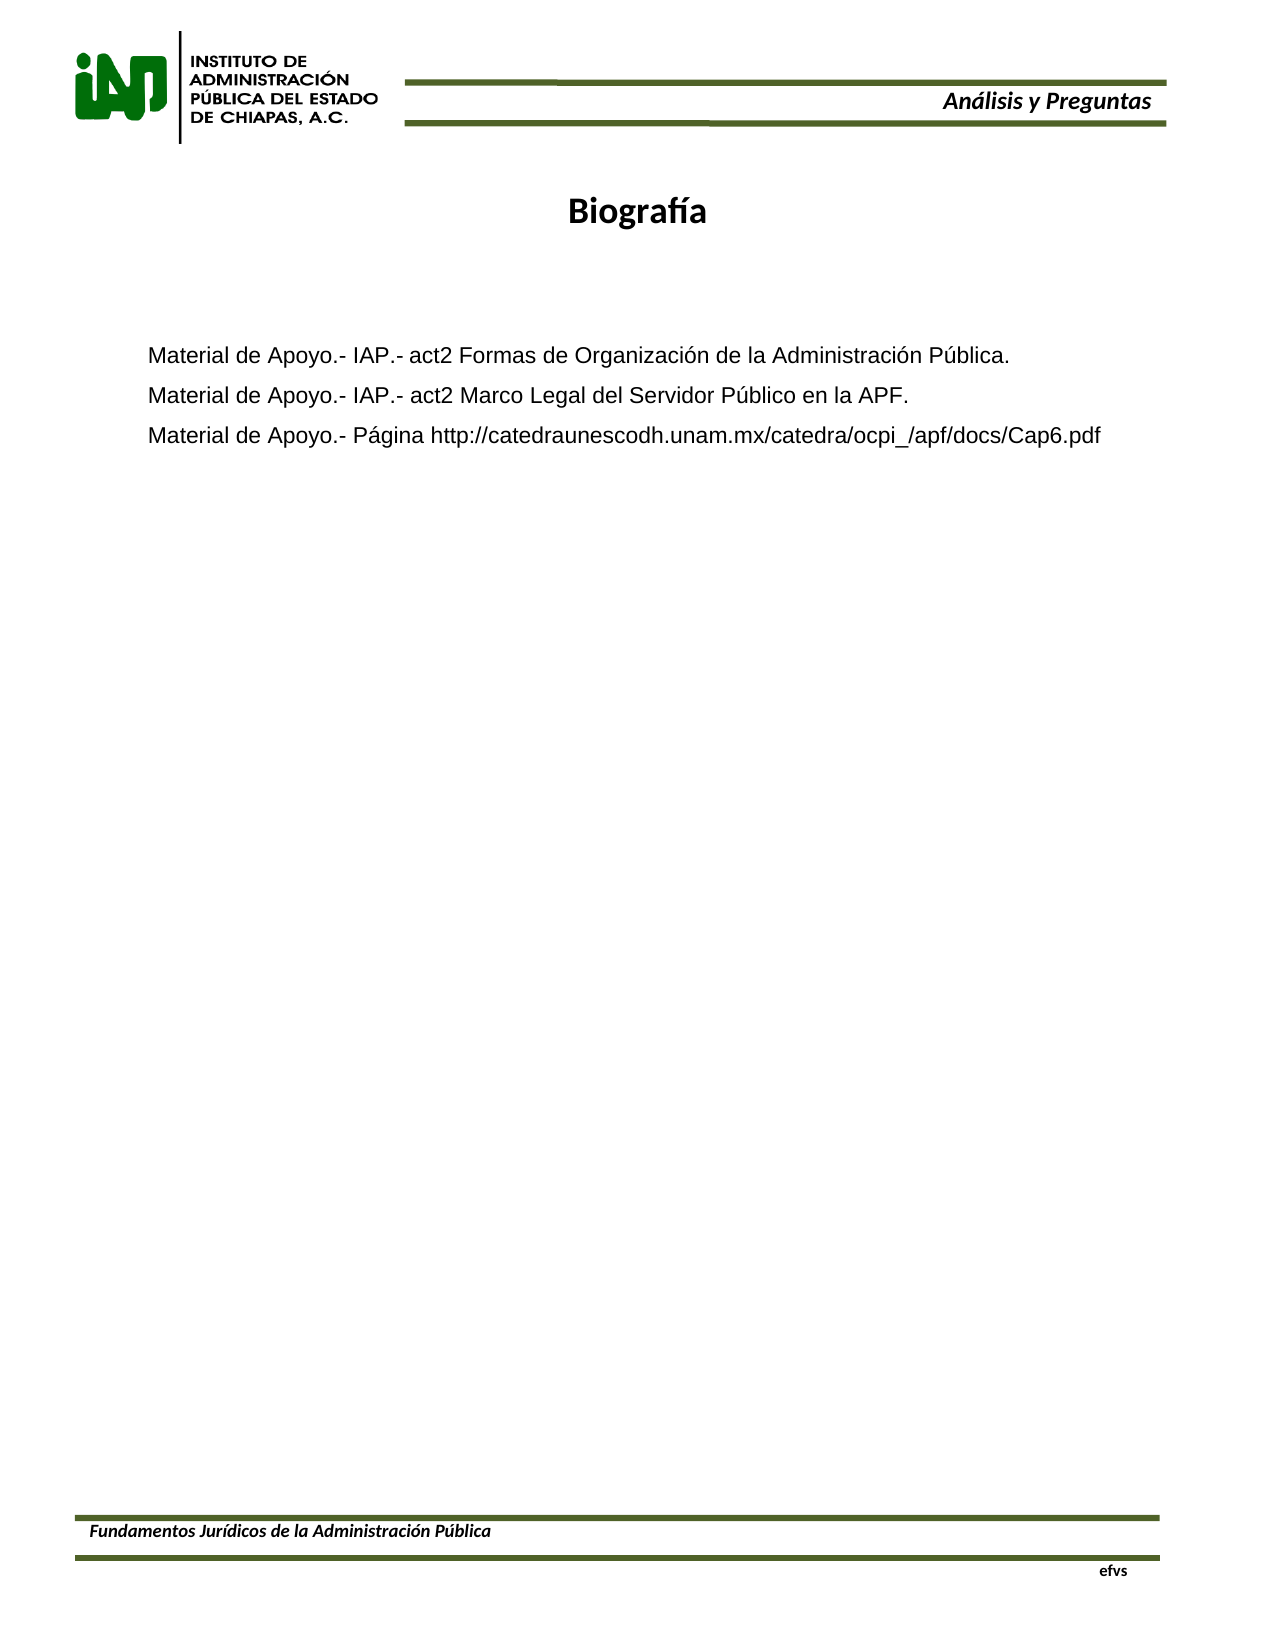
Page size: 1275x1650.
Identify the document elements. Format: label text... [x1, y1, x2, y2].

text Material de Apoyo.- IAP.- act2 Formas de Organización de la Administración Pública. [148, 342, 1127, 368]
picture [75, 31, 378, 144]
text Biografía [148, 187, 1127, 233]
text Material de Apoyo.- Página http://catedraunescodh.unam.mx/catedra/ocpi_/apf/docs/Cap6.pdf [148, 422, 1127, 448]
text Material de Apoyo.- IAP.- act2 Marco Legal del Servidor Público en la APF. [148, 382, 1127, 409]
